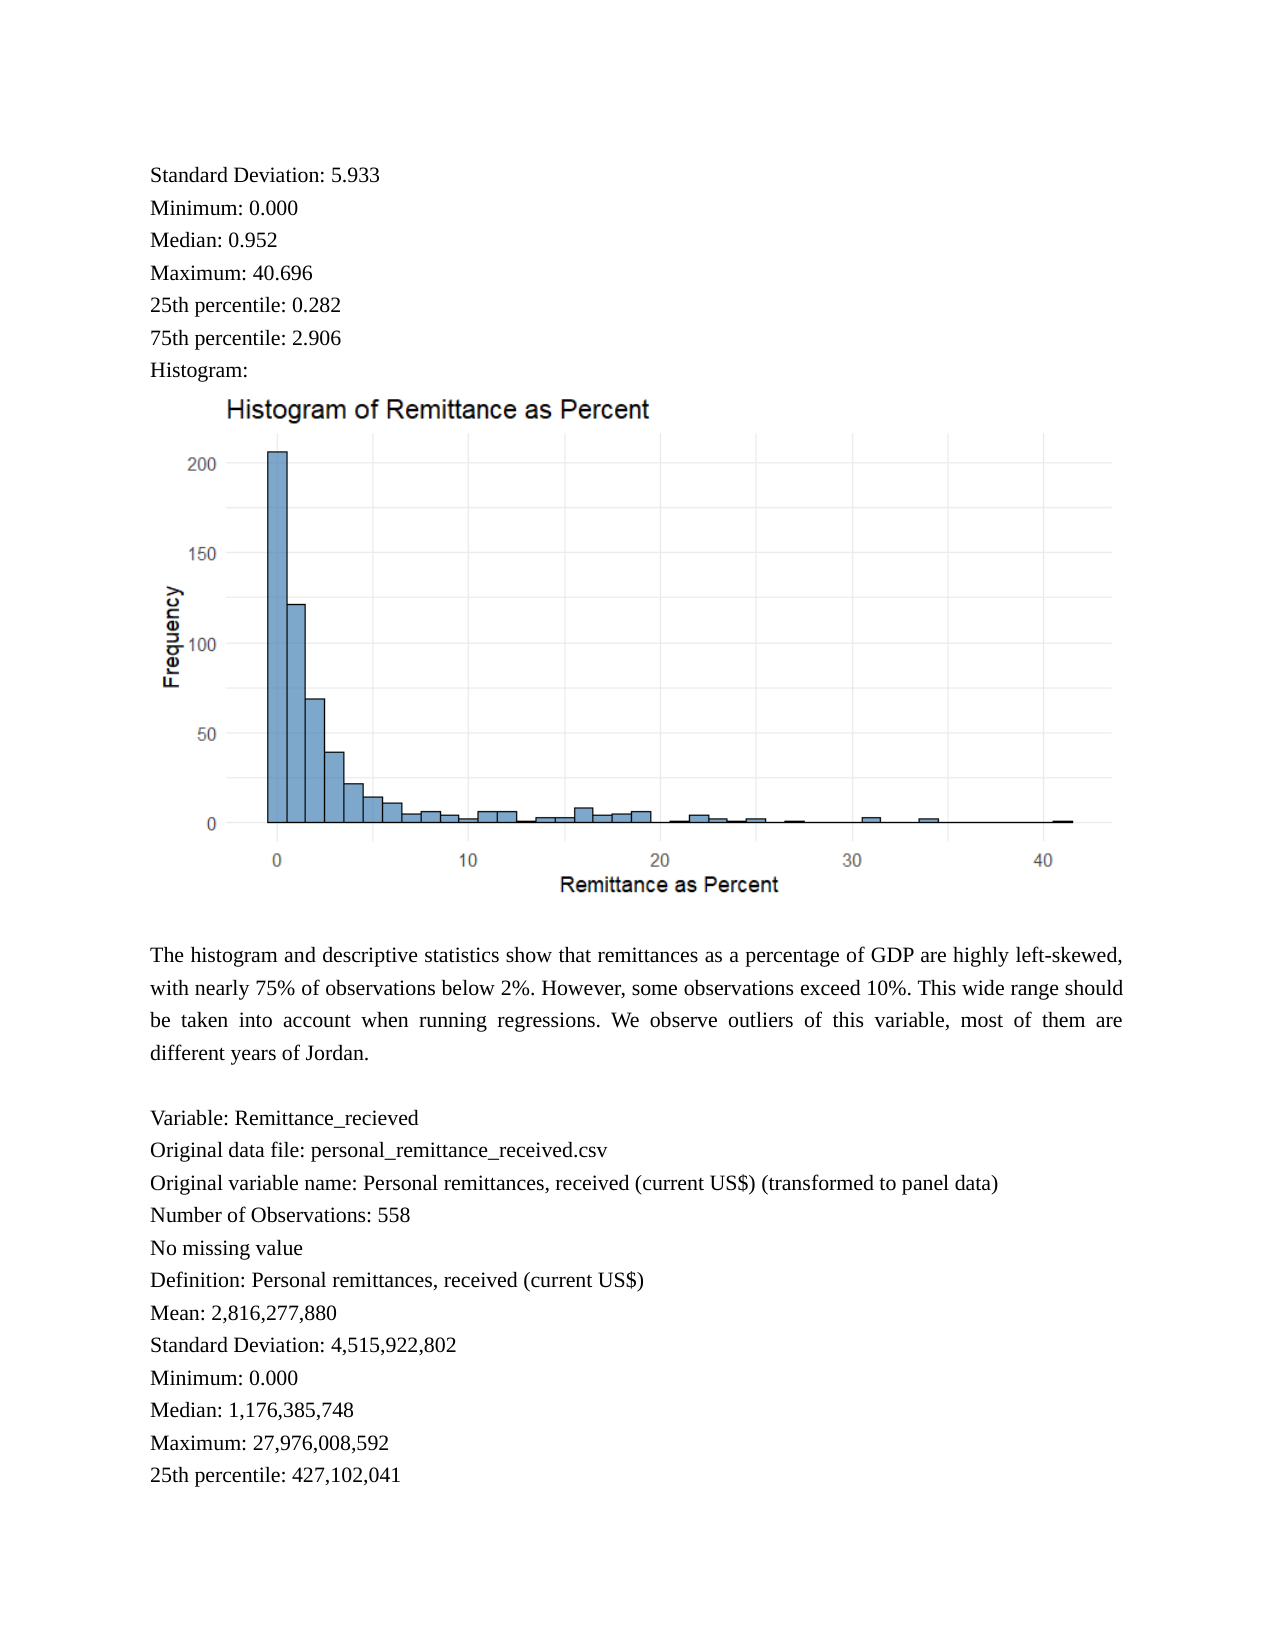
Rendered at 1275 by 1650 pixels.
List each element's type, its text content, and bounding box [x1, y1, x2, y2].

text Maximum: 27,976,008,592 [150, 1426, 1125, 1459]
text Maximum: 40.696 [150, 256, 1125, 289]
picture [150, 386, 1124, 908]
text Median: 1,176,385,748 [150, 1394, 1125, 1426]
text Variable: Remittance_recieved [150, 1101, 1125, 1134]
text Original variable name: Personal remittances, received (current US$) (transformed to panel data) [150, 1166, 1125, 1199]
text Minimum: 0.000 [150, 191, 1125, 224]
text Minimum: 0.000 [150, 1361, 1125, 1394]
text Number of Observations: 558 [150, 1199, 1125, 1231]
text 75th percentile: 2.906 [150, 321, 1125, 354]
text Definition: Personal remittances, received (current US$) [150, 1264, 1125, 1296]
text Histogram: [150, 354, 1125, 386]
text Median: 0.952 [150, 224, 1125, 256]
text Standard Deviation: 5.933 [150, 159, 1125, 191]
text 25th percentile: 427,102,041 [150, 1459, 1125, 1491]
text Standard Deviation: 4,515,922,802 [150, 1329, 1125, 1361]
text No missing value [150, 1231, 1125, 1264]
text Mean: 2,816,277,880 [150, 1296, 1125, 1329]
text The histogram and descriptive statistics show that remittances as a percentage of GDP are highly left-skewed, with nearly 75% of observations below 2%. However, some observations exceed 10%. This wide range should be taken into account when running regressions. We observe outliers of this variable, most of them are different years of Jordan. [150, 939, 1125, 1069]
text 25th percentile: 0.282 [150, 289, 1125, 321]
text Original data file: personal_remittance_received.csv [150, 1134, 1125, 1166]
